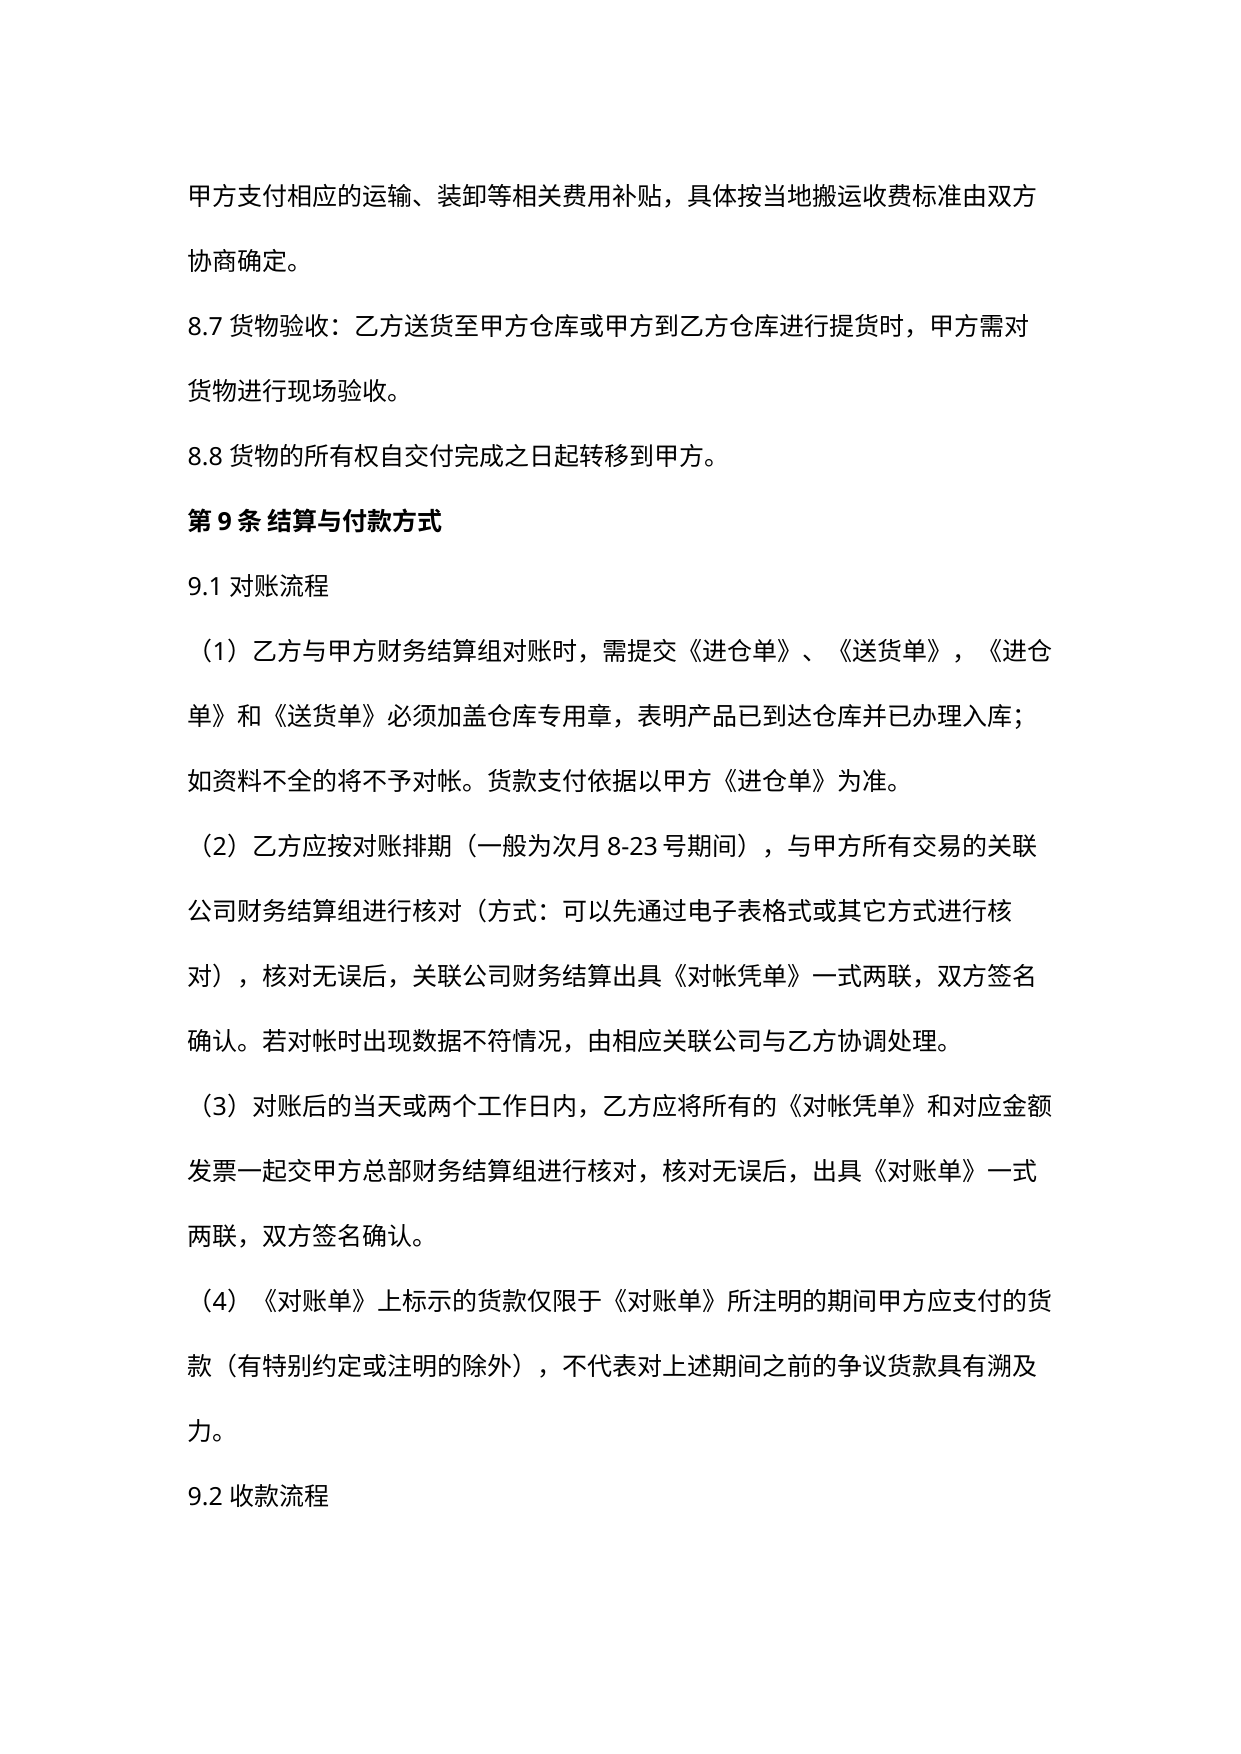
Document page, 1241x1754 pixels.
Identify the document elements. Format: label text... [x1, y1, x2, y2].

text 9.1 对账流程 [187, 552, 1053, 617]
text （1）乙方与甲方财务结算组对账时，需提交《进仓单》、《送货单》，《进仓单》和《送货单》必须加盖仓库专用章，表明产品已到达仓库并已办理入库；如资料不全的将不予对帐。货款支付依据以甲方《进仓单》为准。 [187, 617, 1053, 812]
text （4）《对账单》上标示的货款仅限于《对账单》所注明的期间甲方应支付的货款（有特别约定或注明的除外），不代表对上述期间之前的争议货款具有溯及力。 [187, 1267, 1053, 1462]
subtitle 第9条 结算与付款方式 [187, 487, 1053, 552]
text 8.8 货物的所有权自交付完成之日起转移到甲方。 [187, 422, 1053, 487]
text （3）对账后的当天或两个工作日内，乙方应将所有的《对帐凭单》和对应金额发票一起交甲方总部财务结算组进行核对，核对无误后，出具《对账单》一式两联，双方签名确认。 [187, 1072, 1053, 1267]
text 8.7 货物验收：乙方送货至甲方仓库或甲方到乙方仓库进行提货时，甲方需对货物进行现场验收。 [187, 292, 1053, 422]
text 9.2 收款流程 [187, 1462, 1053, 1527]
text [187, 162, 1053, 292]
text （2）乙方应按对账排期（一般为次月8-23号期间），与甲方所有交易的关联公司财务结算组进行核对（方式：可以先通过电子表格式或其它方式进行核对），核对无误后，关联公司财务结算出具《对帐凭单》一式两联，双方签名确认。若对帐时出现数据不符情况，由相应关联公司与乙方协调处理。 [187, 812, 1053, 1072]
